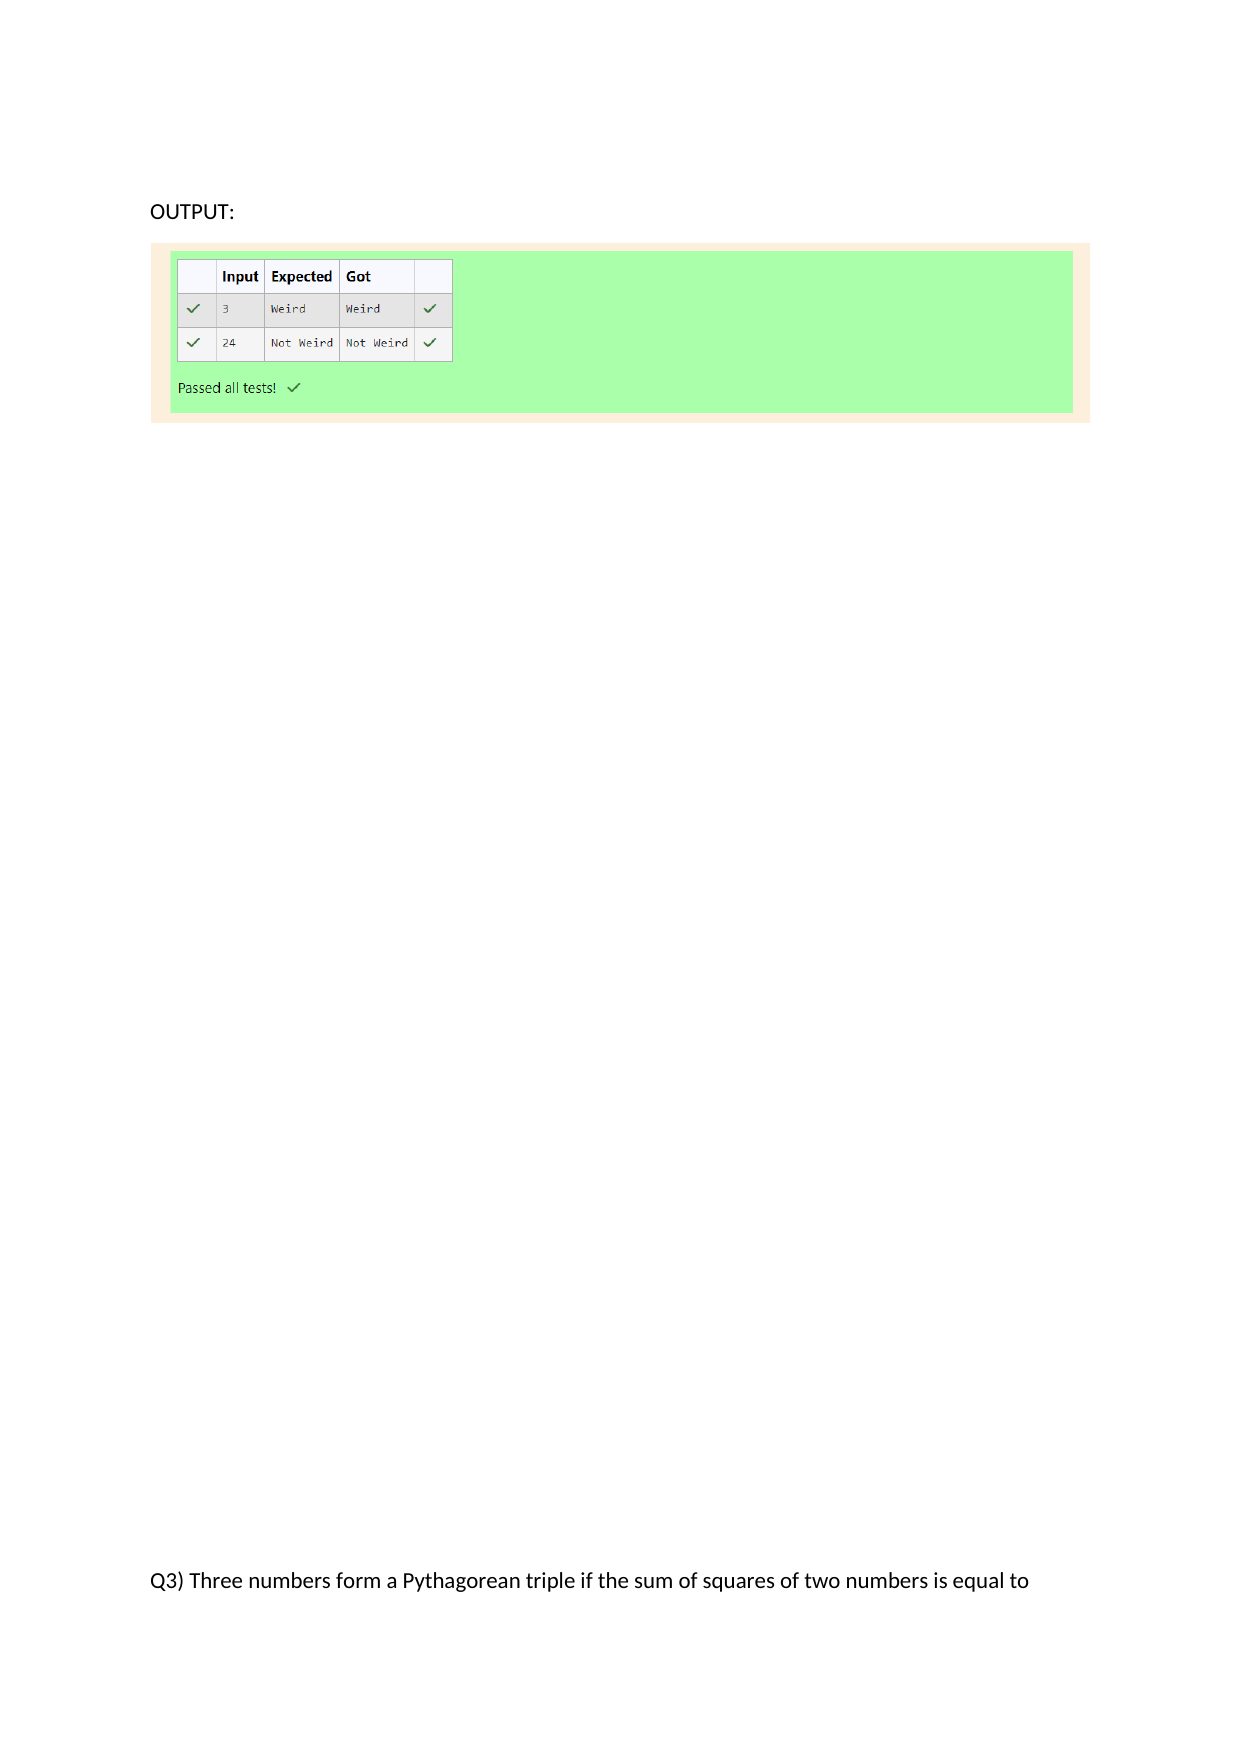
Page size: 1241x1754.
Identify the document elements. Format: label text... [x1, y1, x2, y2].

picture [150, 243, 1091, 423]
text OUTPUT: [150, 197, 1090, 225]
text Q3) Three numbers form a Pythagorean triple if the sum of squares of two numbers is equal to [150, 1566, 1090, 1594]
